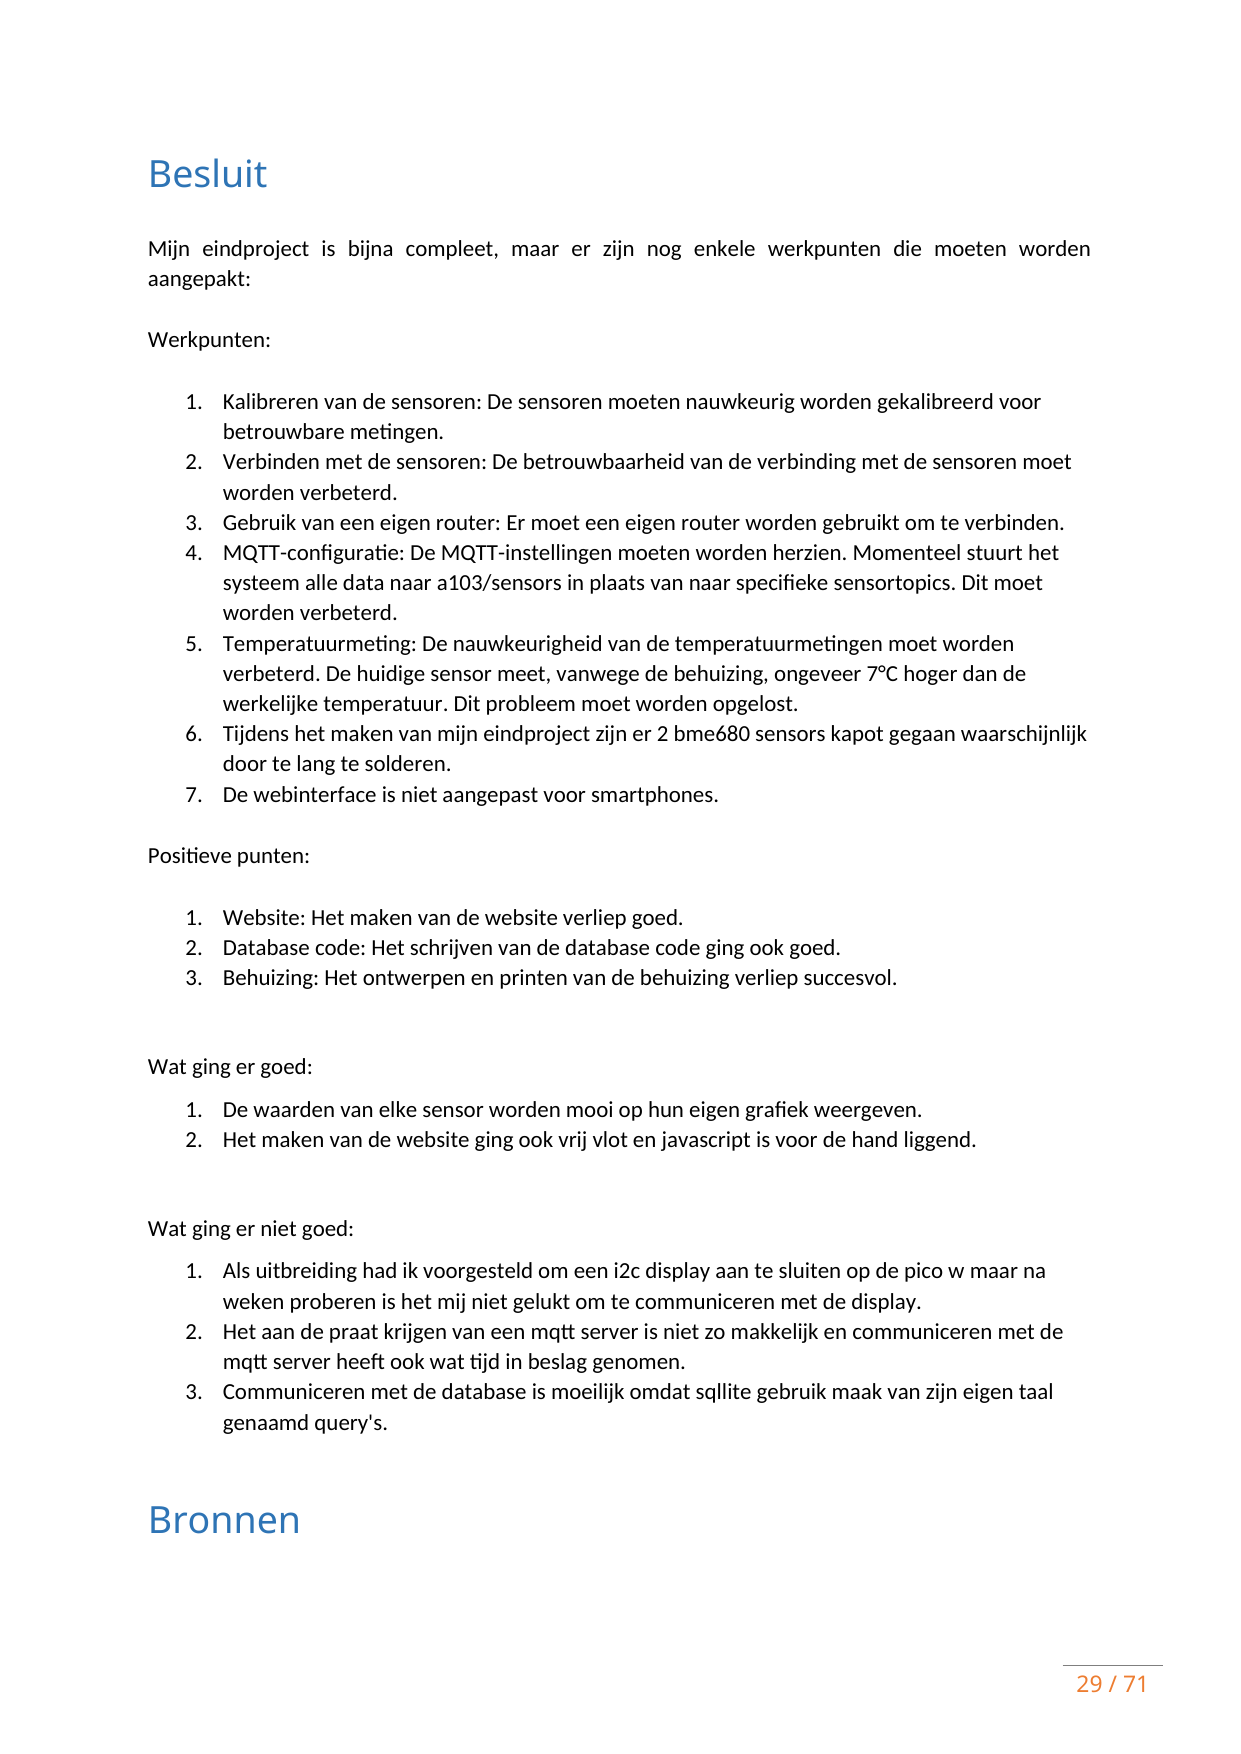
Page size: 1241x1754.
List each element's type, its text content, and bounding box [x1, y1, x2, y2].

list Kalibreren van de sensoren: De sensoren moeten nauwkeurig worden gekalibreerd voor betrouwbare metingen. [185, 387, 1093, 445]
list De waarden van elke sensor worden mooi op hun eigen grafiek weergeven. [185, 1095, 1093, 1123]
list Tijdens het maken van mijn eindproject zijn er 2 bme680 sensors kapot gegaan waarschijnlijk door te lang te solderen. [185, 719, 1093, 778]
list Website: Het maken van de website verliep goed. [185, 903, 1093, 931]
list Het aan de praat krijgen van een mqtt server is niet zo makkelijk en communiceren met de mqtt server heeft ook wat tijd in beslag genomen. [185, 1317, 1093, 1375]
list Verbinden met de sensoren: De betrouwbaarheid van de verbinding met de sensoren moet worden verbeterd. [185, 447, 1093, 506]
list Gebruik van een eigen router: Er moet een eigen router worden gebruikt om te verbinden. [185, 508, 1093, 536]
text Positieve punten: [148, 841, 1093, 869]
list Als uitbreiding had ik voorgesteld om een i2c display aan te sluiten op de pico w maar na weken proberen is het mij niet gelukt om te communiceren met de display. [185, 1257, 1093, 1315]
list Het maken van de website ging ook vrij vlot en javascript is voor de hand liggend. [185, 1125, 1093, 1153]
text Werkpunten: [148, 326, 1093, 354]
subtitle Bronnen [148, 1493, 1093, 1544]
list Temperatuurmeting: De nauwkeurigheid van de temperatuurmetingen moet worden verbeterd. De huidige sensor meet, vanwege de behuizing, ongeveer 7°C hoger dan de werkelijke temperatuur. Dit probleem moet worden opgelost. [185, 629, 1093, 717]
list Communiceren met de database is moeilijk omdat sqllite gebruik maak van zijn eigen taal genaamd query's. [185, 1377, 1093, 1436]
text Wat ging er goed: [148, 1052, 1093, 1080]
list Database code: Het schrijven van de database code ging ook goed. [185, 933, 1093, 961]
subtitle Besluit [148, 148, 1093, 199]
text Wat ging er niet goed: [148, 1214, 1093, 1242]
list MQTT-configuratie: De MQTT-instellingen moeten worden herzien. Momenteel stuurt het systeem alle data naar a103/sensors in plaats van naar specifieke sensortopics. Dit moet worden verbeterd. [185, 538, 1093, 627]
text Mijn eindproject is bijna compleet, maar er zijn nog enkele werkpunten die moeten worden aangepakt: [148, 234, 1093, 292]
list Behuizing: Het ontwerpen en printen van de behuizing verliep succesvol. [185, 963, 1093, 991]
list De webinterface is niet aangepast voor smartphones. [185, 780, 1093, 808]
